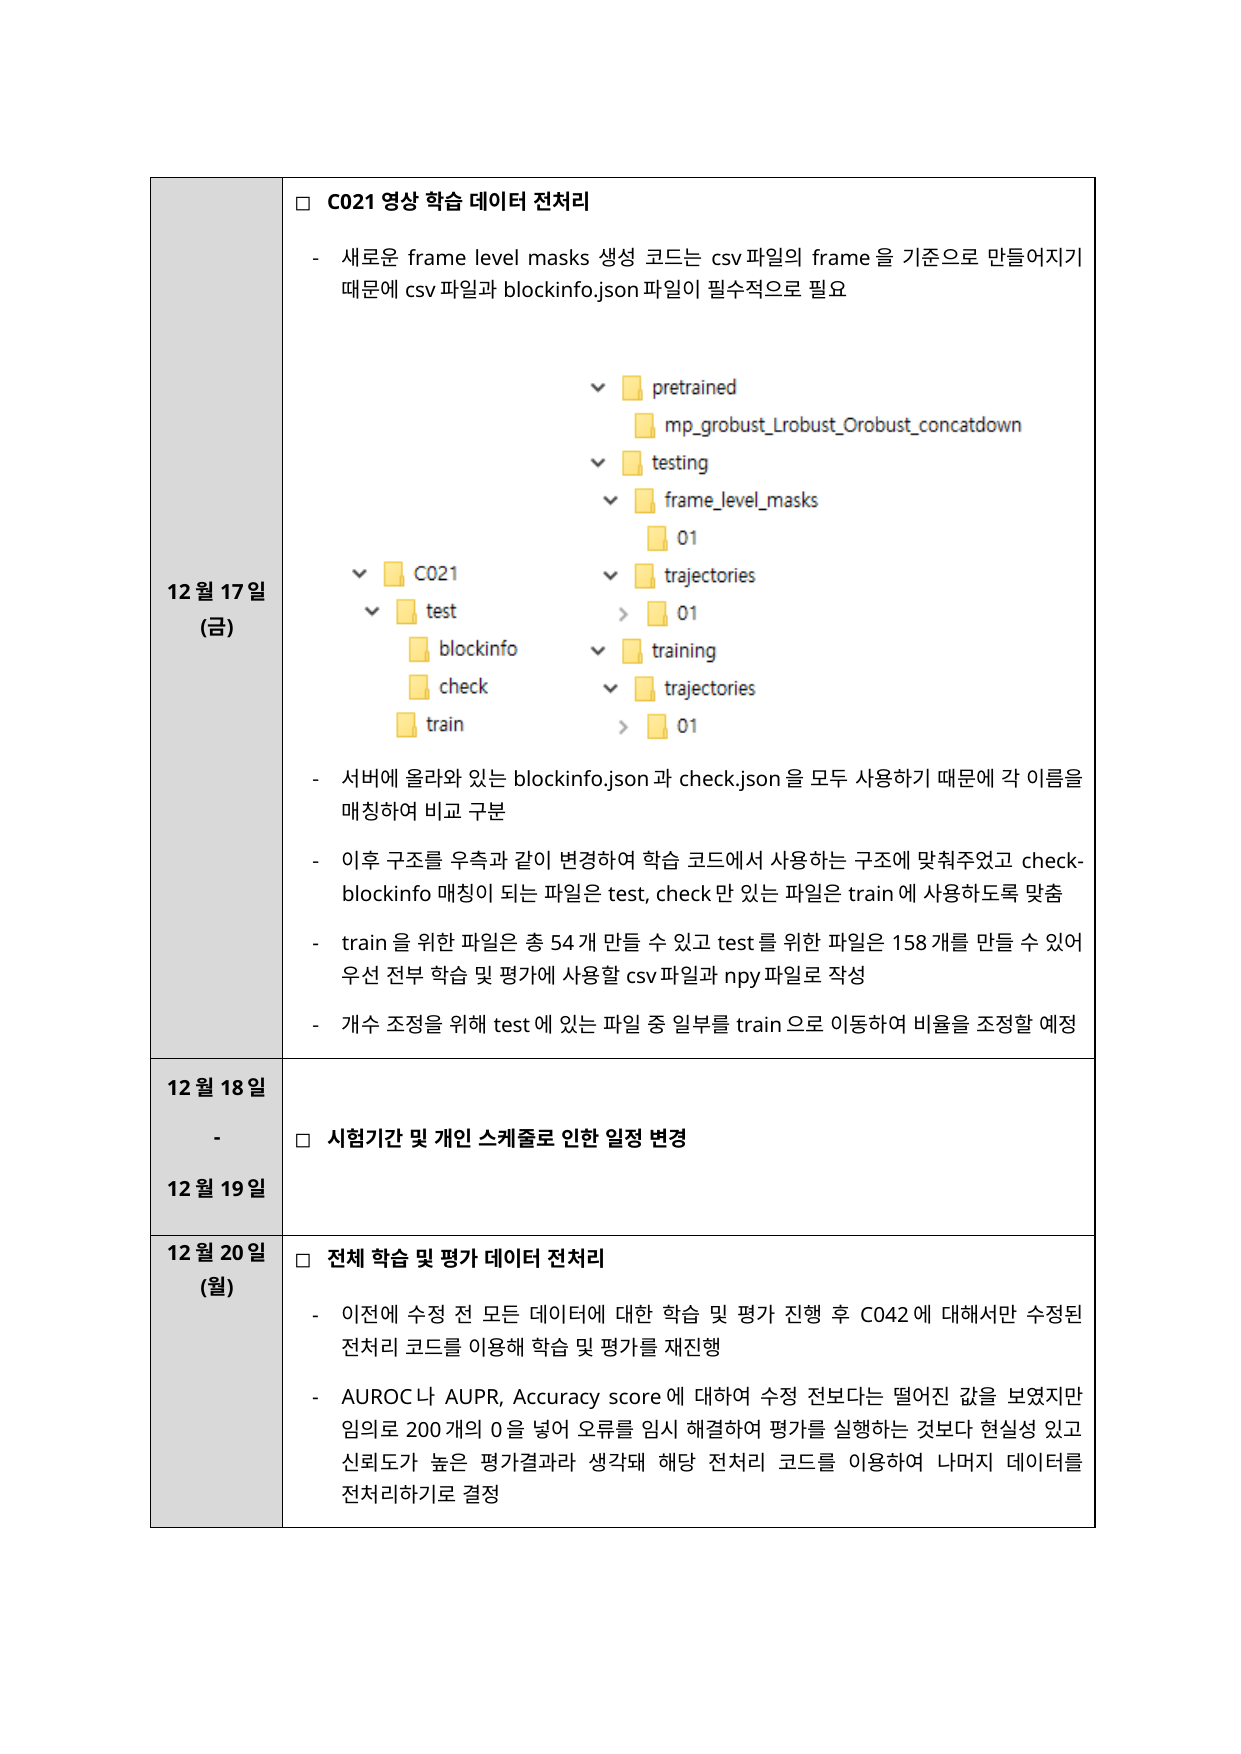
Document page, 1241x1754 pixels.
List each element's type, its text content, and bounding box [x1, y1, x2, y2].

table_cell 12월 17일(금) [151, 178, 282, 1058]
table_cell 12월 20일(월) [151, 1236, 282, 1527]
picture [575, 370, 1030, 744]
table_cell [283, 1236, 1094, 1527]
table_cell C021 영상 학습 데이터 전처리 새로운 frame level masks 생성 코드는 csv파일의 frame을 기준으로 만들어지기 때문에 csv파일과 blockinfo.json파일이 필수적으로 필요 서버에 올라와 있는 blockinfo.json과 check.json을 모두 사용하기 때문에 각 이름을 매칭하여 비교 구분 이후 구조를 우측과 같이 변경하여 학습 코드에서 사용하는 구조에 맞춰주었고 check-blockinfo 매칭이 되는 파일은 test, check만 있는 파일은 train에 사용하도록 맞춤 train을 위한 파일은 총 54개 만들 수 있고 test를 위한 파일은 158개를 만들 수 있어 우선 전부 학습 및 평가에 사용할 csv파일과 npy파일로 작성 개수 조정을 위해 test에 있는 파일 중 일부를 train으로 이동하여 비율을 조정할 예정 [283, 178, 1094, 1058]
table_cell 12월 18일 - 12월 19일 [151, 1059, 282, 1235]
table_cell 시험기간 및 개인 스케줄로 인한 일정 변경 [283, 1059, 1094, 1235]
picture [348, 557, 564, 744]
